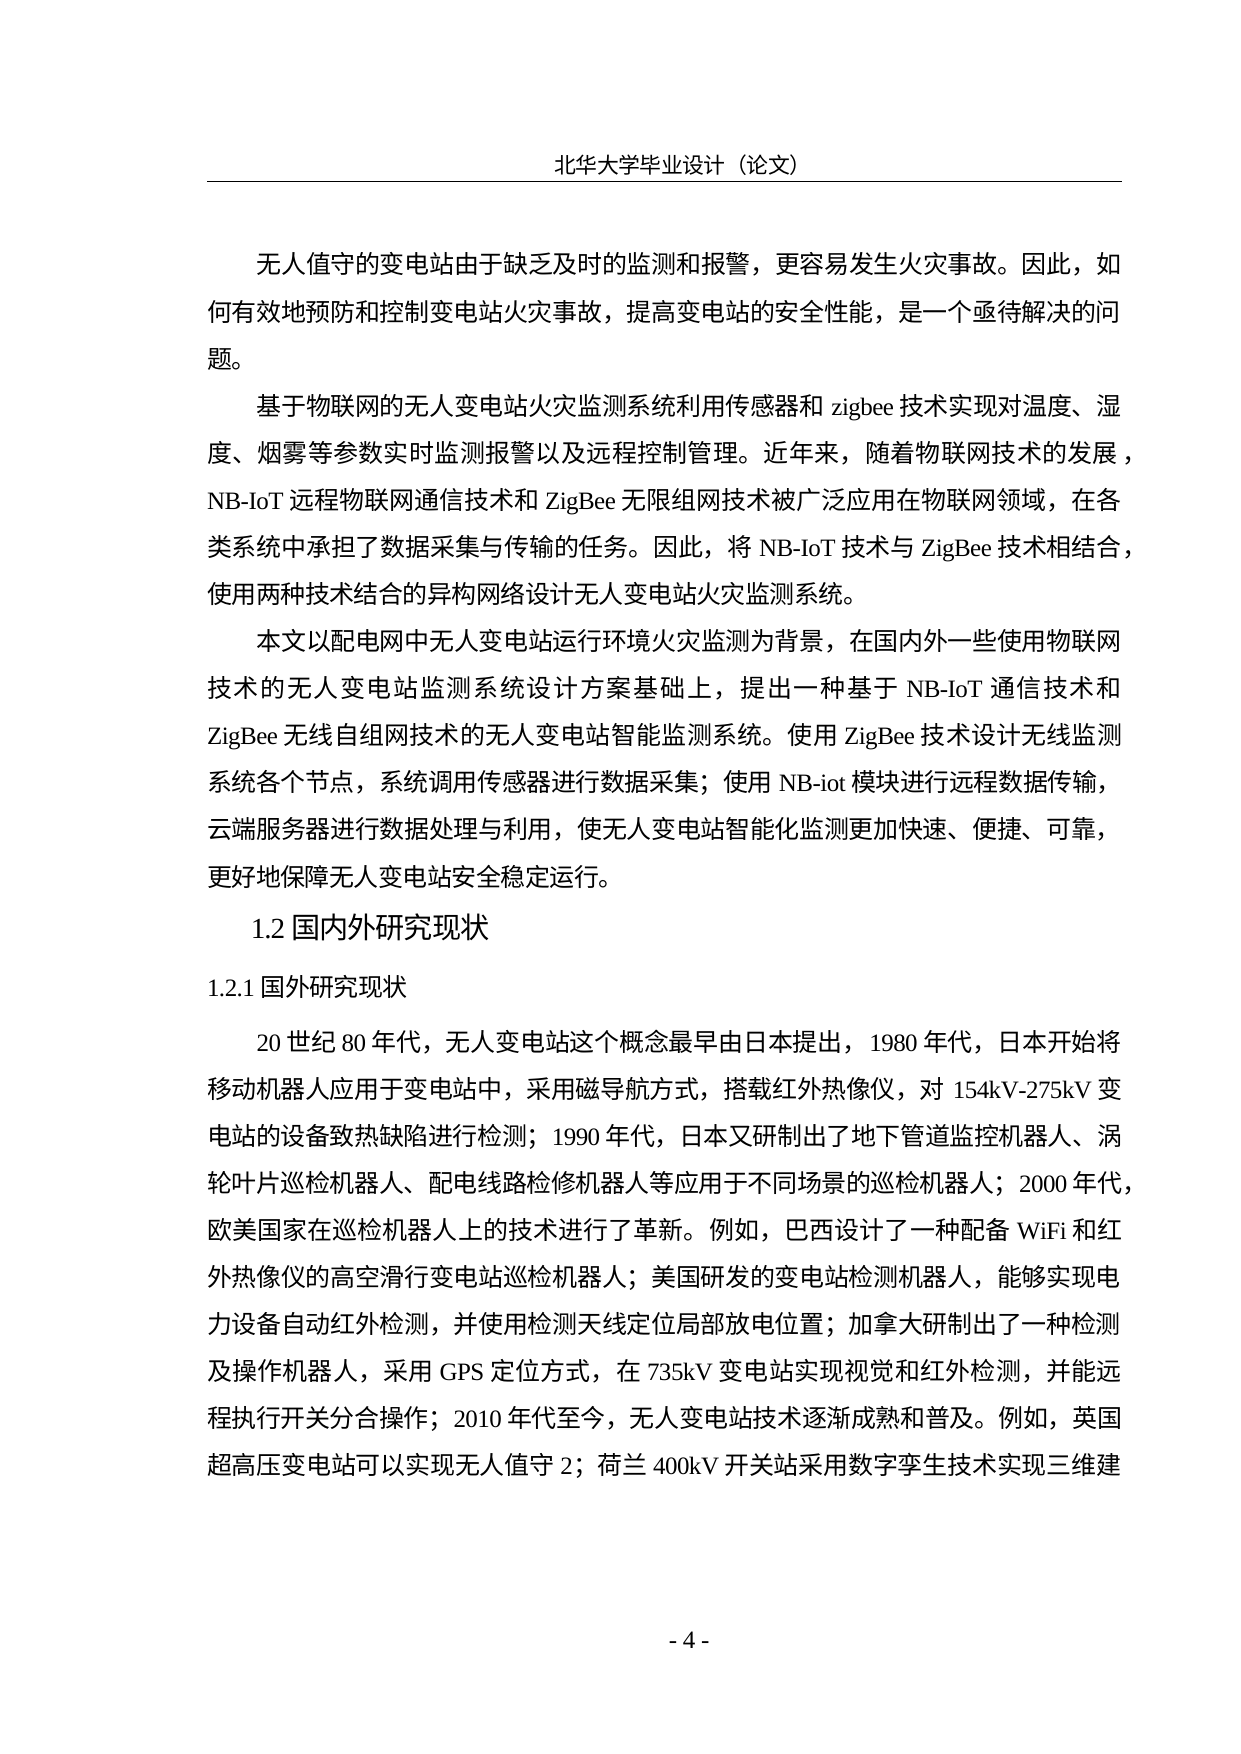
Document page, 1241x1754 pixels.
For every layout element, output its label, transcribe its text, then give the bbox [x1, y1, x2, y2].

subtitle 国外研究现状 [207, 968, 1122, 1004]
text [207, 1022, 1122, 1482]
text 本文以配电网中无人变电站运行环境火灾监测为背景，在国内外一些使用物联网技术的无人变电站监测系统设计方案基础上，提出一种基于NB-IoT通信技术和ZigBee无线自组网技术的无人变电站智能监测系统。使用ZigBee技术设计无线监测系统各个节点，系统调用传感器进行数据采集；使用NB-iot模块进行远程数据传输，云端服务器进行数据处理与利用，使无人变电站智能化监测更加快速、便捷、可靠，更好地保障无人变电站安全稳定运行。 [207, 622, 1122, 893]
subtitle 国内外研究现状 [251, 904, 1122, 946]
text 无人值守的变电站由于缺乏及时的监测和报警，更容易发生火灾事故。因此，如何有效地预防和控制变电站火灾事故，提高变电站的安全性能，是一个亟待解决的问题。 [207, 245, 1122, 375]
text 基于物联网的无人变电站火灾监测系统利用传感器和zigbee技术实现对温度、湿度、烟雾等参数实时监测报警以及远程控制管理。近年来，随着物联网技术的发展，NB-IoT远程物联网通信技术和ZigBee无限组网技术被广泛应用在物联网领域，在各类系统中承担了数据采集与传输的任务。因此，将NB-IoT技术与ZigBee技术相结合，使用两种技术结合的异构网络设计无人变电站火灾监测系统。 [207, 386, 1122, 611]
